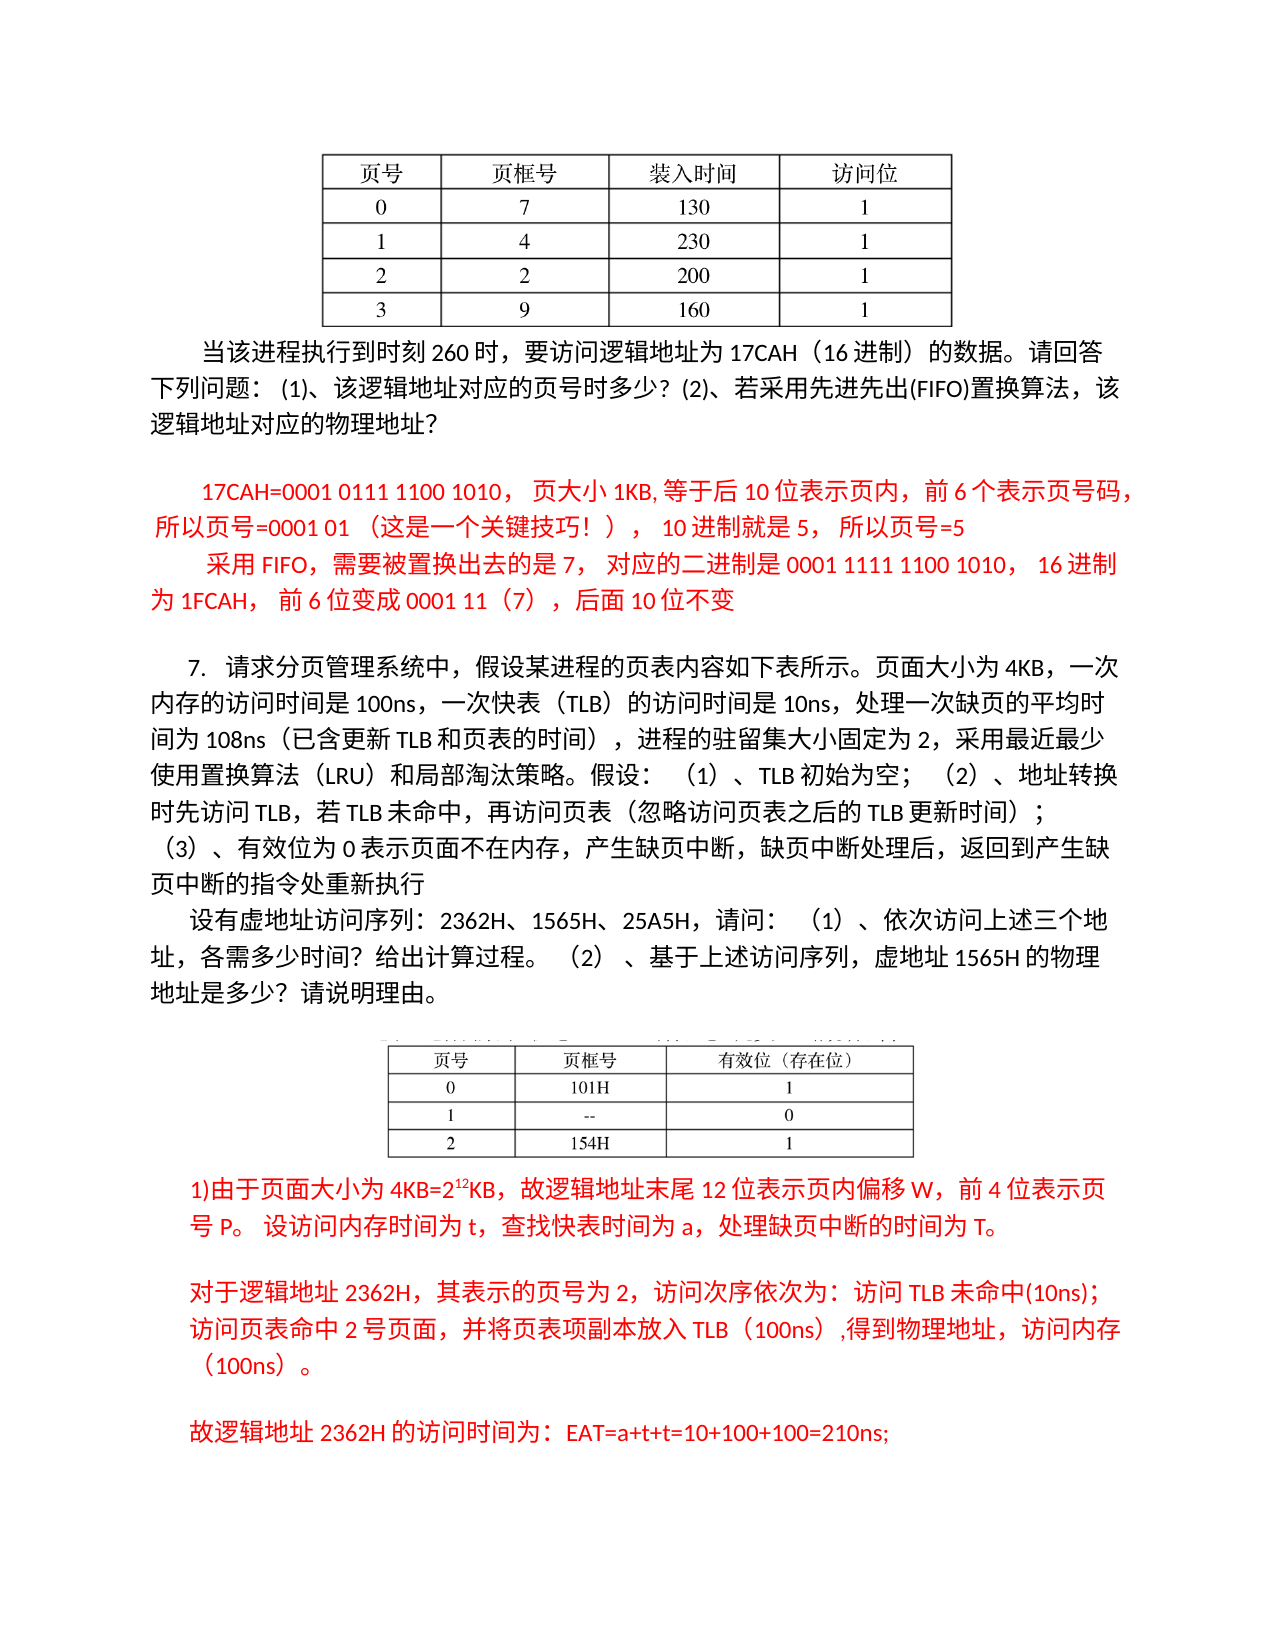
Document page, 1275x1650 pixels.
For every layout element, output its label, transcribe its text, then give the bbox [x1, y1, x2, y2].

text 当该进程执行到时刻260时，要访问逻辑地址为17CAH（16进制）的数据。请回答下列问题： (1)、该逻辑地址对应的页号时多少? (2)、若采用先进先出(FIFO)置换算法，该逻辑地址对应的物理地址？ [150, 332, 1125, 441]
list 对于逻辑地址2362H，其表示的页号为2，访问次序依次为：访问TLB未命中(10ns)； 访问页表命中2号页面，并将页表项副本放入TLB（100ns）,得到物理地址，访问内存（100ns）。 [189, 1273, 1125, 1382]
text 采用FIFO，需要被置换出去的是7， 对应的二进制是 0001 1111 1100 1010， 16进制为1FCAH， 前6位变成0001 11（7），后面10位不变 [150, 544, 1125, 617]
picture [315, 150, 960, 333]
text 17CAH=0001 0111 1100 1010， 页大小1KB, 等于后10位表示页内，前6个表示页号码， 所以页号=0001 01 （这是一个关键技巧！）， 10进制就是5， 所以页号=5 [150, 472, 1125, 544]
list 故逻辑地址2362H的访问时间为：EAT=a+t+t=10+100+100=210ns; [189, 1412, 1125, 1448]
list 设有虚地址访问序列：2362H、1565H、25A5H，请问： （1）、依次访问上述三个地址，各需多少时间？给出计算过程。 （2） 、基于上述访问序列，虚地址1565H的物理地址是多少？请说明理由。 [150, 901, 1125, 1009]
list 1)由于页面大小为4KB=212KB，故逻辑地址末尾12位表示页内偏移W，前4位表示页号P。 设访问内存时间为t，查找快表时间为a，处理缺页中断的时间为T。 [189, 1170, 1125, 1242]
list 请求分页管理系统中，假设某进程的页表内容如下表所示。页面大小为4KB，一次内存的访问时间是100ns，一次快表（TLB）的访问时间是10ns，处理一次缺页的平均时间为108ns（已含更新TLB和页表的时间），进程的驻留集大小固定为2，采用最近最少使用置换算法（LRU）和局部淘汰策略。假设： （1）、TLB初始为空； （2）、地址转换时先访问TLB，若TLB未命中，再访问页表（忽略访问页表之后的TLB更新时间）； （3）、有效位为0表示页面不在内存，产生缺页中断，缺页中断处理后，返回到产生缺页中断的指令处重新执行 [150, 647, 1125, 901]
picture [380, 1040, 934, 1170]
